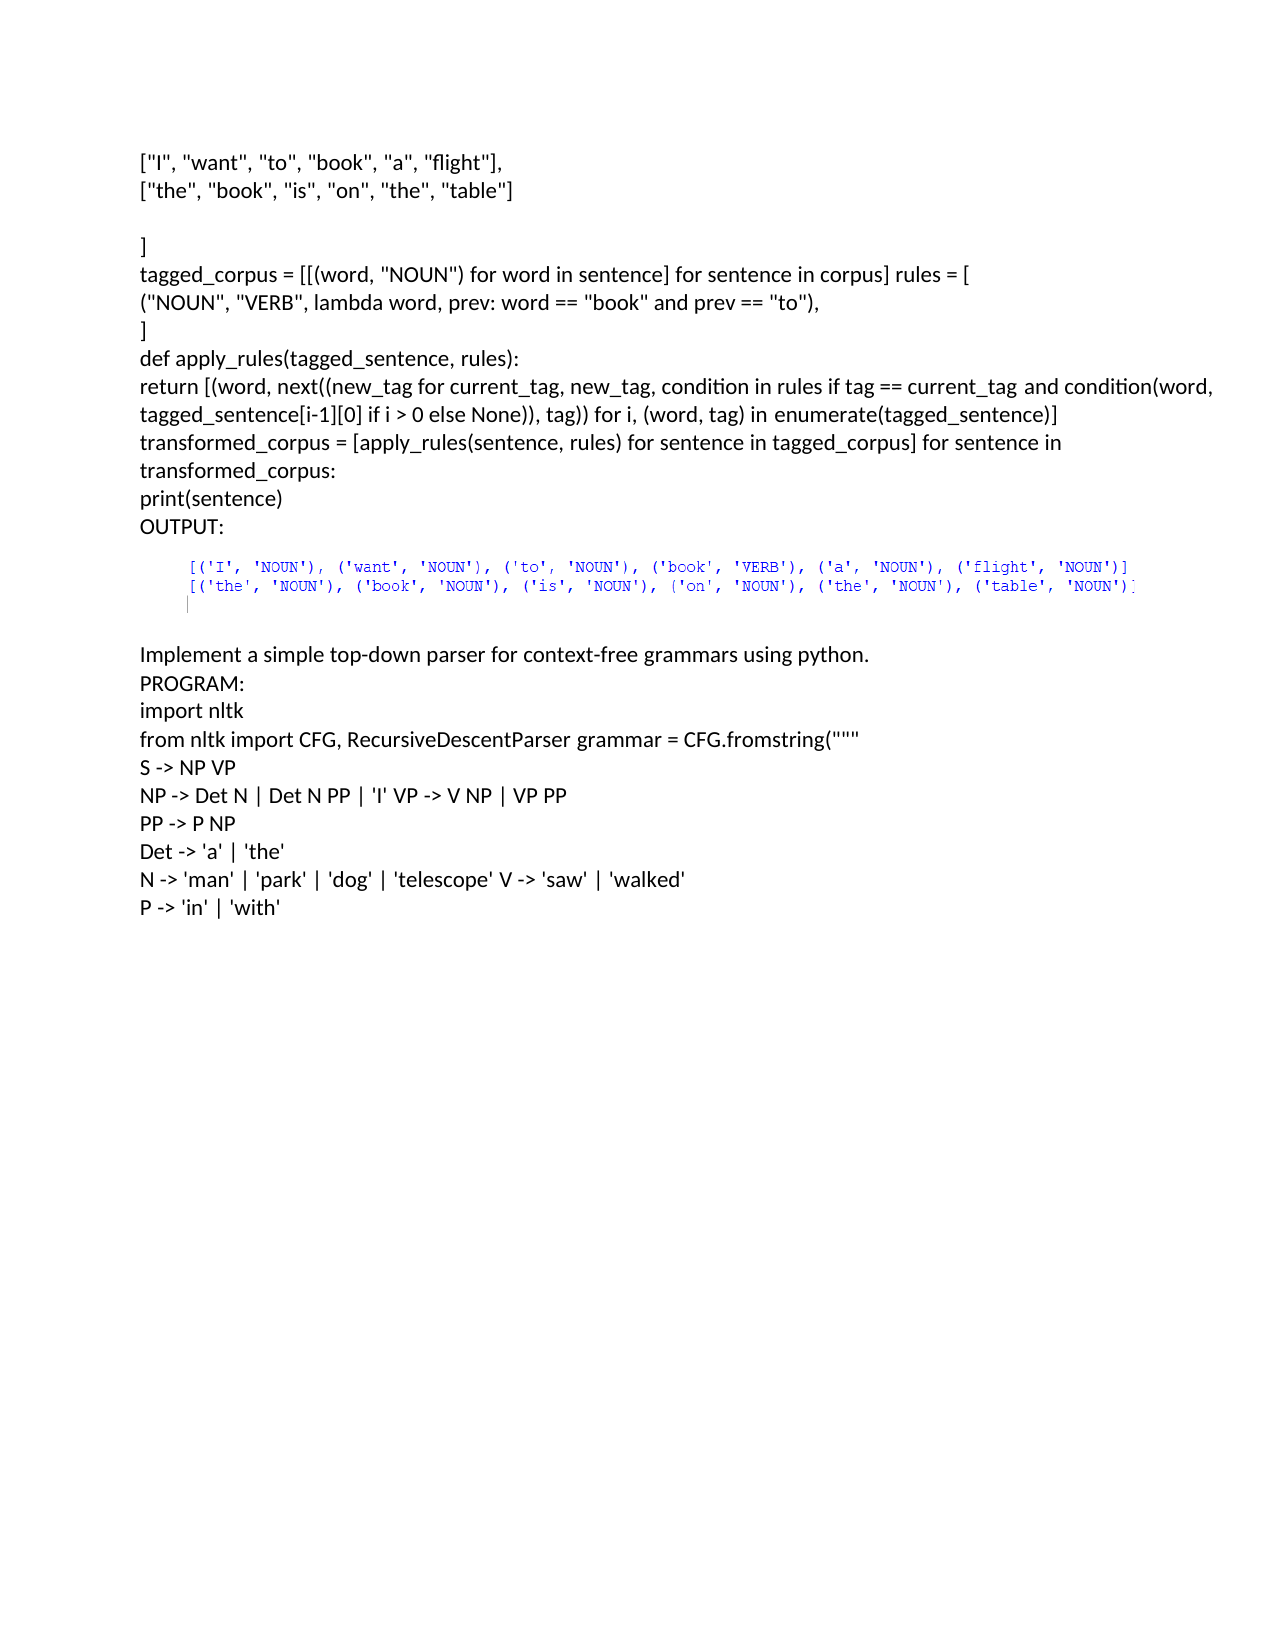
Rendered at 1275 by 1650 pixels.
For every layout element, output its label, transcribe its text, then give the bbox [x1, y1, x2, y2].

picture [187, 561, 1135, 613]
text ["I", "want", "to", "book", "a", "flight"], [139, 148, 1260, 176]
text def apply_rules(tagged_sentence, rules): [139, 344, 1260, 372]
text Implement a simple top-down parser for context-free grammars using python. [139, 641, 1260, 669]
text return [(word, next((new_tag for current_tag, new_tag, condition in rules if tag == current_tag and condition(word, tagged_sentence[i-1][0] if i > 0 else None)), tag)) for i, (word, tag) in enumerate(tagged_sentence)] [139, 372, 1260, 428]
text N -> 'man' | 'park' | 'dog' | 'telescope' V -> 'saw' | 'walked' [139, 865, 1260, 893]
text P -> 'in' | 'with' [139, 893, 1260, 921]
text import nltk [139, 697, 1260, 725]
text ["the", "book", "is", "on", "the", "table"] [139, 176, 1260, 204]
text ] [139, 232, 1260, 260]
text from nltk import CFG, RecursiveDescentParser grammar = CFG.fromstring(""" [139, 725, 1260, 753]
text transformed_corpus = [apply_rules(sentence, rules) for sentence in tagged_corpus] for sentence in transformed_corpus: [139, 428, 1260, 484]
text S -> NP VP [139, 753, 1260, 781]
text tagged_corpus = [[(word, "NOUN") for word in sentence] for sentence in corpus] rules = [ [139, 260, 1260, 288]
text ("NOUN", "VERB", lambda word, prev: word == "book" and prev == "to"), [139, 288, 1260, 316]
text PROGRAM: [139, 669, 1260, 697]
text PP -> P NP [139, 809, 1260, 837]
text print(sentence) [139, 484, 1260, 512]
text ] [139, 316, 1260, 344]
text NP -> Det N | Det N PP | 'I' VP -> V NP | VP PP [139, 781, 1260, 809]
text OUTPUT: [139, 512, 1260, 540]
text Det -> 'a' | 'the' [139, 837, 1260, 865]
